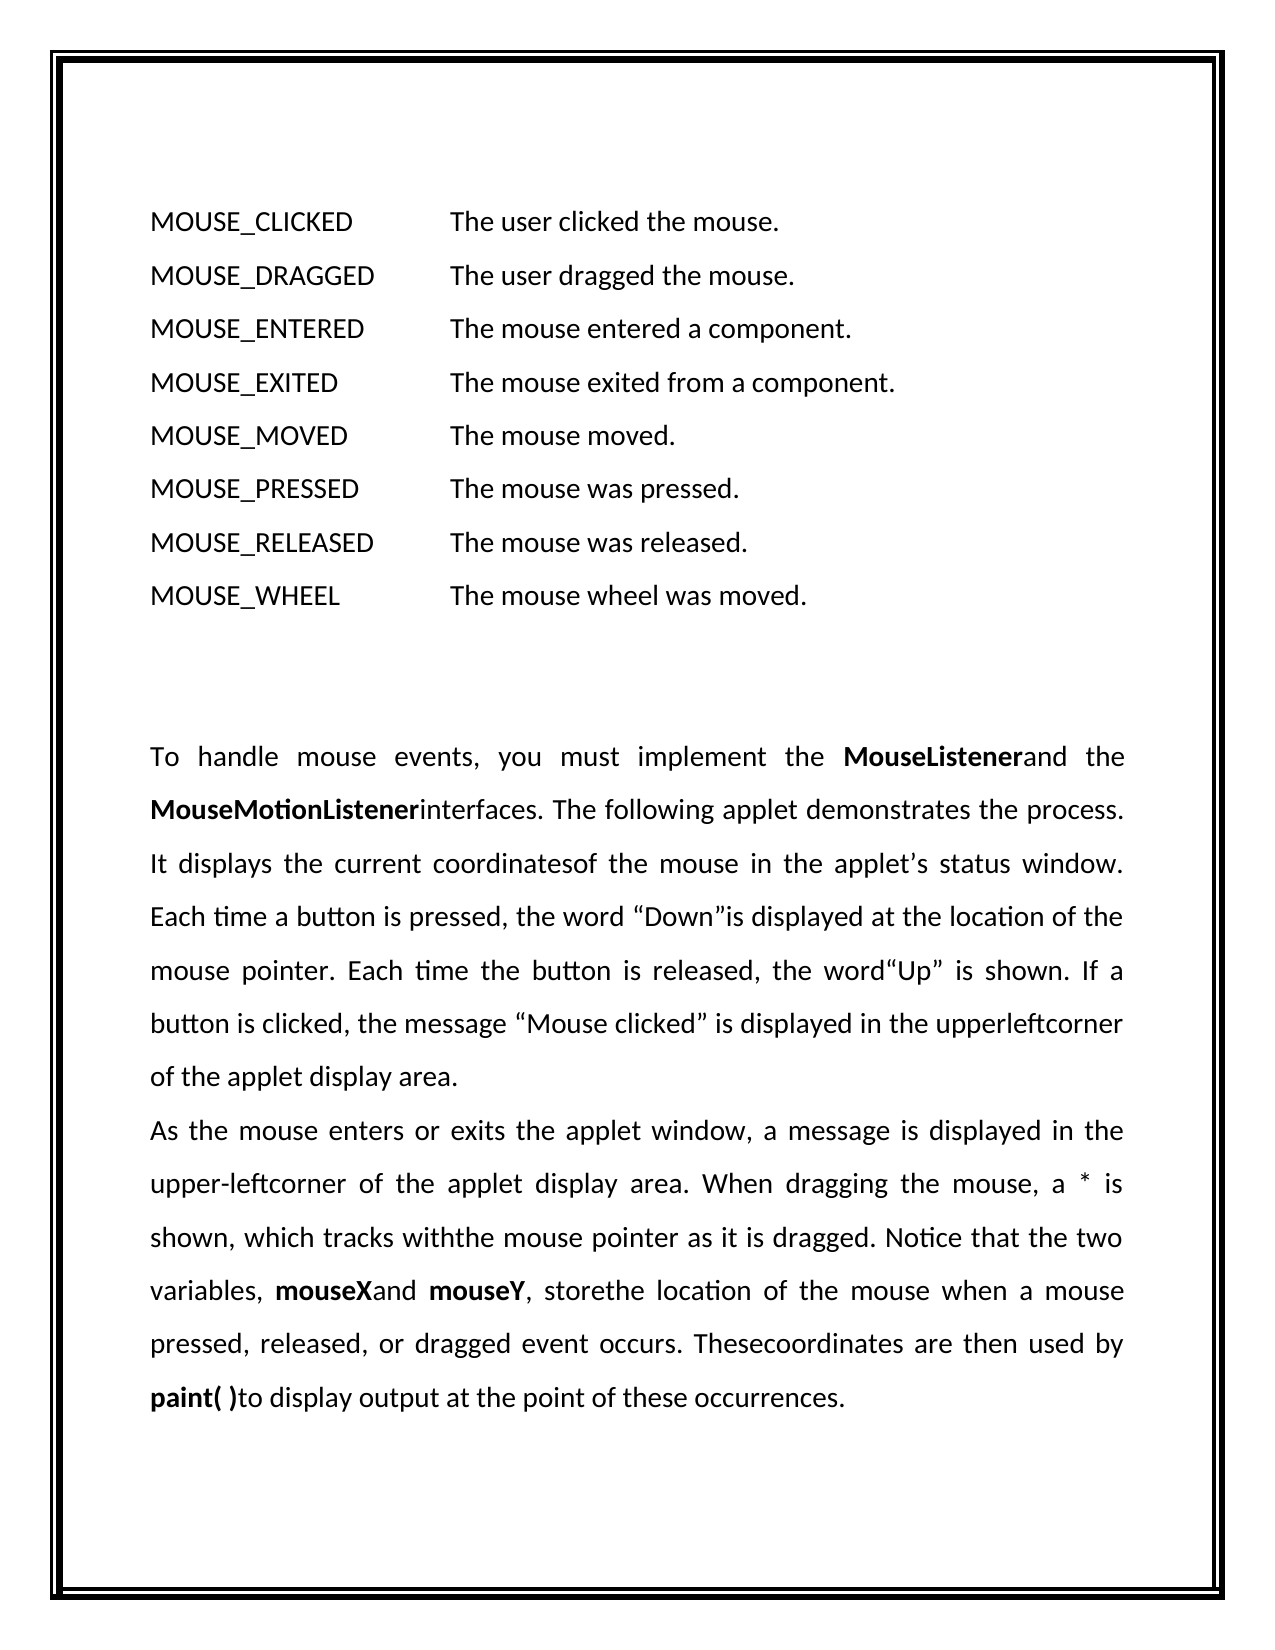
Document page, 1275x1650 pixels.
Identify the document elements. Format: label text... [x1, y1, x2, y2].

text To handle mouse events, you must implement the MouseListenerand the MouseMotionListenerinterfaces. The following applet demonstrates the process. It displays the current coordinatesof the mouse in the applet’s status window. Each time a button is pressed, the word “Down”is displayed at the location of the mouse pointer. Each time the button is released, the word“Up” is shown. If a button is clicked, the message “Mouse clicked” is displayed in the upperleftcorner of the applet display area. [150, 738, 1125, 1094]
text MOUSE_RELEASED The mouse was released. [150, 524, 1125, 560]
text MOUSE_MOVED The mouse moved. [150, 417, 1125, 453]
text As the mouse enters or exits the applet window, a message is displayed in the upper-leftcorner of the applet display area. When dragging the mouse, a * is shown, which tracks withthe mouse pointer as it is dragged. Notice that the two variables, mouseXand mouseY, storethe location of the mouse when a mouse pressed, released, or dragged event occurs. Thesecoordinates are then used by paint( )to display output at the point of these occurrences. [150, 1112, 1125, 1415]
text MOUSE_ENTERED The mouse entered a component. [150, 310, 1125, 346]
text MOUSE_WHEEL The mouse wheel was moved. [150, 577, 1125, 613]
text MOUSE_CLICKED The user clicked the mouse. [150, 203, 1125, 239]
text MOUSE_PRESSED The mouse was pressed. [150, 471, 1125, 506]
text MOUSE_DRAGGED The user dragged the mouse. [150, 257, 1125, 292]
text MOUSE_EXITED The mouse exited from a component. [150, 364, 1125, 399]
